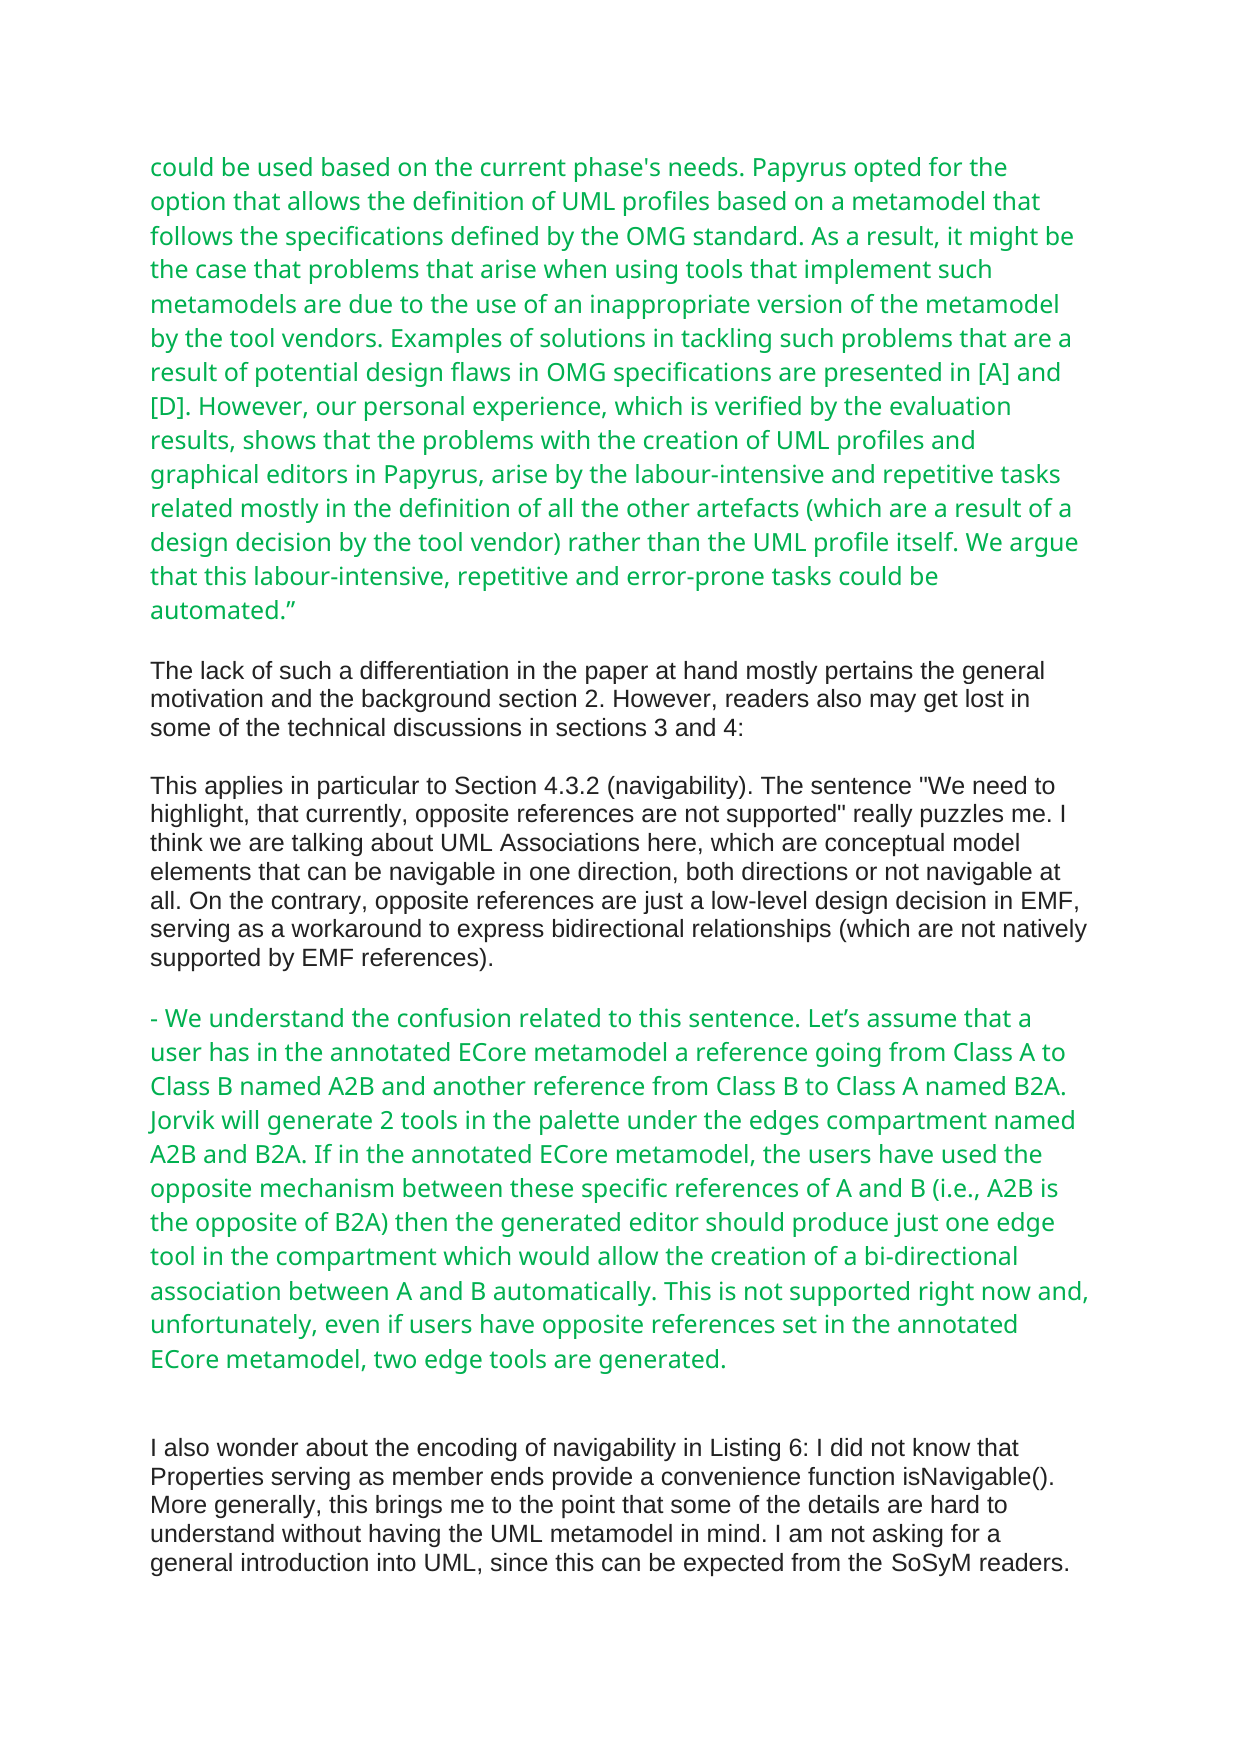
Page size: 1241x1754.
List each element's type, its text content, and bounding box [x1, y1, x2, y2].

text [150, 1375, 1090, 1577]
